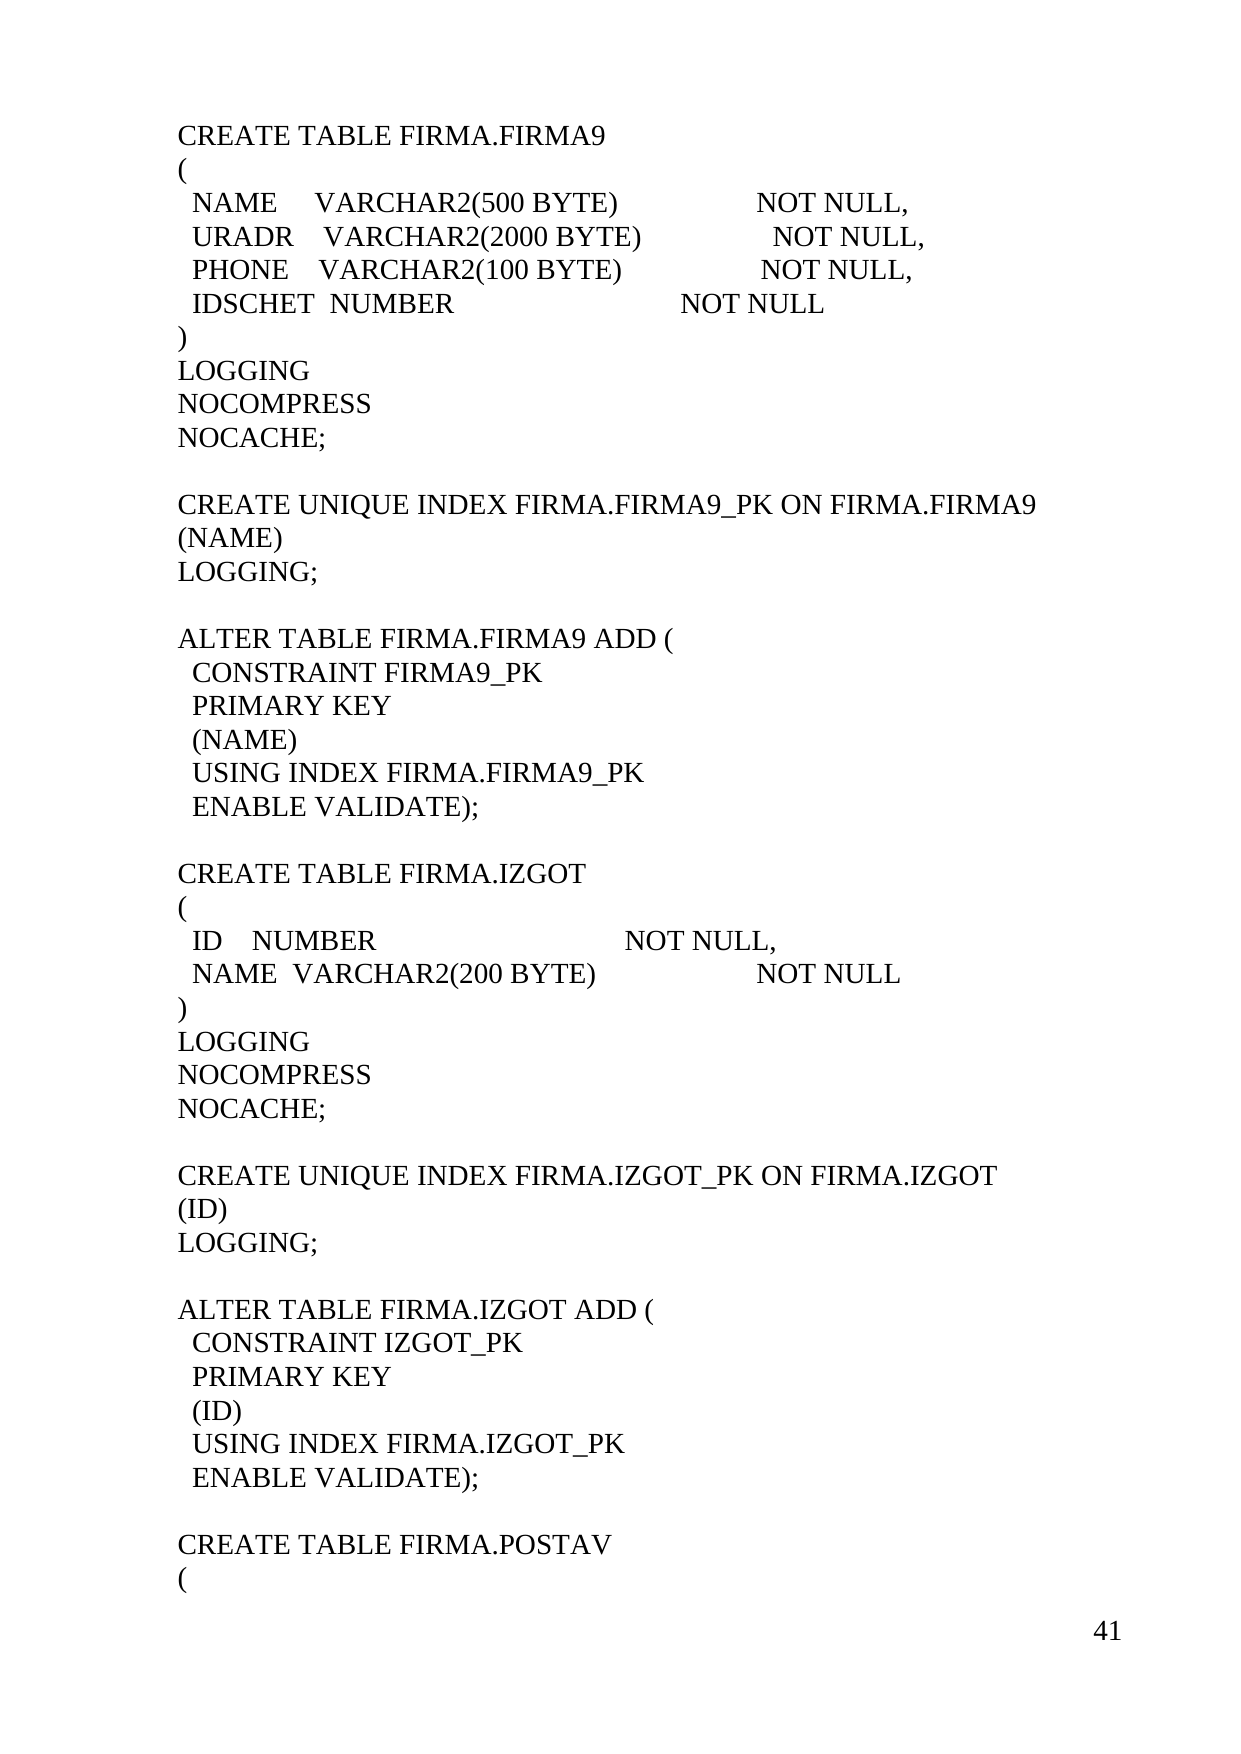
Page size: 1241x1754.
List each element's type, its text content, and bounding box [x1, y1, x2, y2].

text ENABLE VALIDATE); [177, 1460, 1122, 1493]
text LOGGING; [177, 1225, 1122, 1258]
text ALTER TABLE FIRMA.IZGOT ADD ( [177, 1292, 1122, 1326]
text CREATE UNIQUE INDEX FIRMA.IZGOT_PK ON FIRMA.IZGOT [177, 1158, 1122, 1191]
text (ID) [177, 1393, 1122, 1426]
text ENABLE VALIDATE); [177, 789, 1122, 822]
text ) [177, 990, 1122, 1024]
text URADR VARCHAR2(2000 BYTE) NOT NULL, [177, 219, 1122, 252]
text CREATE TABLE FIRMA.IZGOT [177, 856, 1122, 889]
text LOGGING; [177, 554, 1122, 588]
text NOCACHE; [177, 1091, 1122, 1124]
text CREATE TABLE FIRMA.FIRMA9 [177, 118, 1122, 152]
text ( [177, 152, 1122, 185]
text NAME VARCHAR2(200 BYTE) NOT NULL [177, 957, 1122, 990]
text PHONE VARCHAR2(100 BYTE) NOT NULL, [177, 252, 1122, 286]
text CONSTRAINT FIRMA9_PK [177, 655, 1122, 688]
text ALTER TABLE FIRMA.FIRMA9 ADD ( [177, 621, 1122, 655]
text ) [177, 319, 1122, 353]
text (NAME) [177, 722, 1122, 755]
text CONSTRAINT IZGOT_PK [177, 1326, 1122, 1359]
text CREATE TABLE FIRMA.POSTAV [177, 1527, 1122, 1560]
text PRIMARY KEY [177, 688, 1122, 722]
text PRIMARY KEY [177, 1359, 1122, 1393]
text ID NUMBER NOT NULL, [177, 923, 1122, 957]
text IDSCHET NUMBER NOT NULL [177, 286, 1122, 319]
text NAME VARCHAR2(500 BYTE) NOT NULL, [177, 185, 1122, 219]
text NOCOMPRESS [177, 1057, 1122, 1091]
text LOGGING [177, 1024, 1122, 1057]
text (NAME) [177, 521, 1122, 554]
text LOGGING [177, 353, 1122, 386]
text ( [177, 1560, 1122, 1594]
text NOCACHE; [177, 420, 1122, 453]
text USING INDEX FIRMA.IZGOT_PK [177, 1426, 1122, 1460]
text NOCOMPRESS [177, 386, 1122, 420]
text CREATE UNIQUE INDEX FIRMA.FIRMA9_PK ON FIRMA.FIRMA9 [177, 487, 1122, 521]
text ( [177, 889, 1122, 923]
text USING INDEX FIRMA.FIRMA9_PK [177, 755, 1122, 789]
text (ID) [177, 1191, 1122, 1225]
